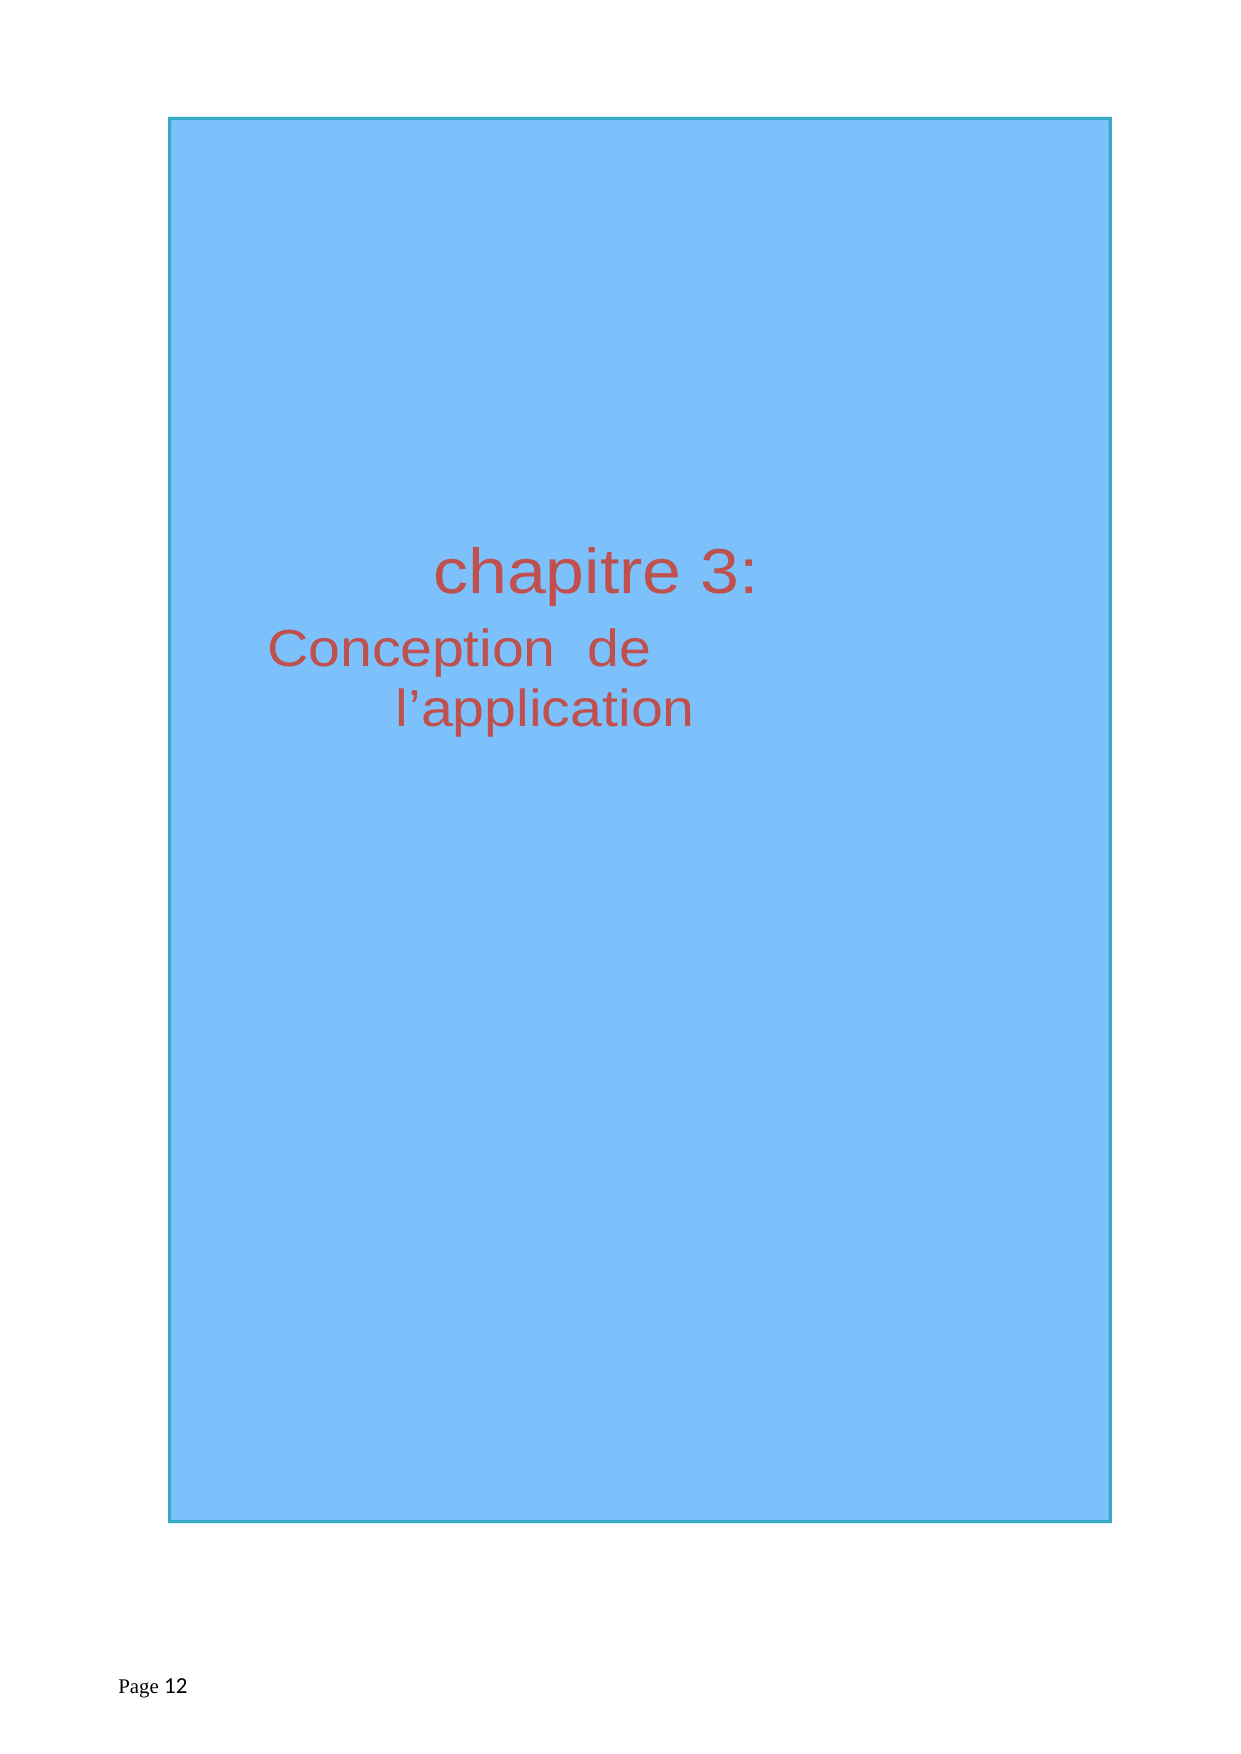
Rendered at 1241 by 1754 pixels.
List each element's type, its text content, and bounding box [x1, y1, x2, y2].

subtitle Conception de l’application [267, 620, 956, 737]
subtitle chapitre 3: [395, 536, 956, 607]
